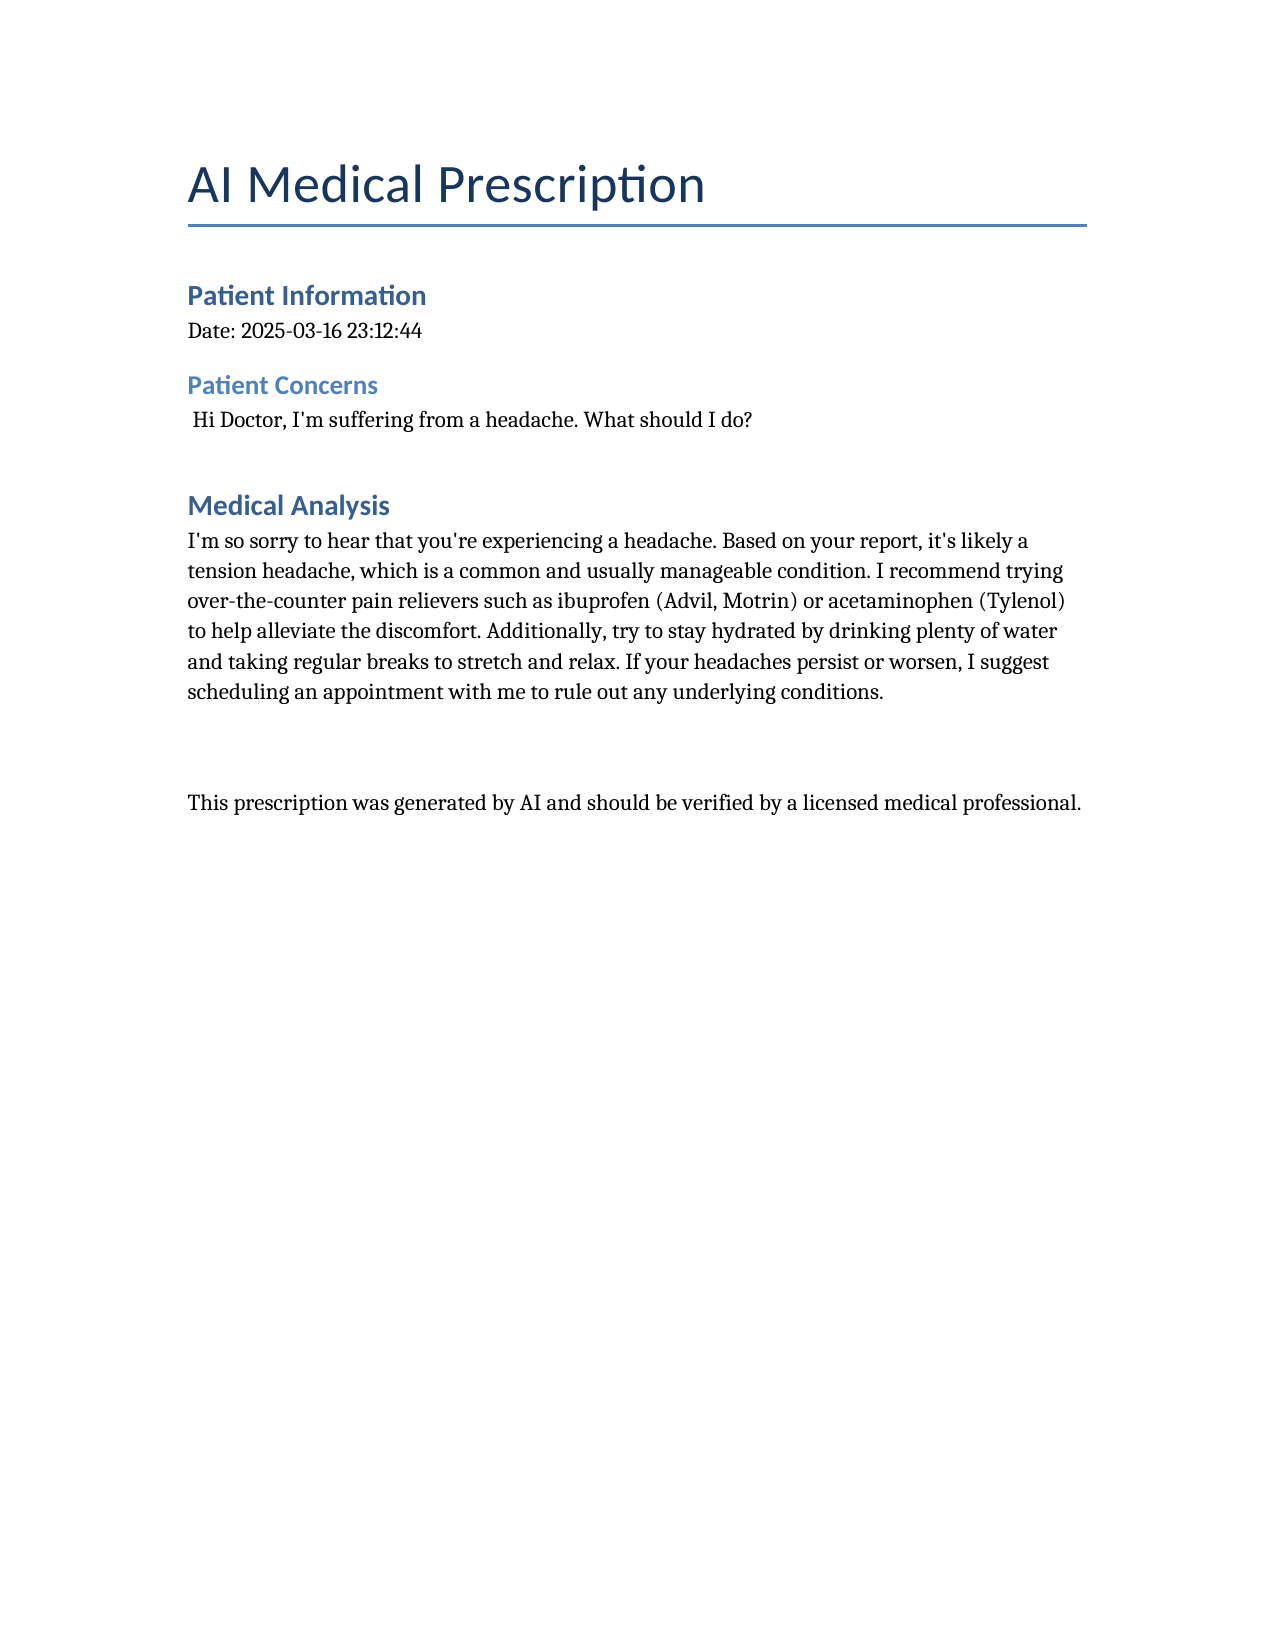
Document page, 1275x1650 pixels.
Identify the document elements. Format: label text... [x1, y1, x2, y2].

text I'm so sorry to hear that you're experiencing a headache. Based on your report, it's likely a tension headache, which is a common and usually manageable condition. I recommend trying over-the-counter pain relievers such as ibuprofen (Advil, Motrin) or acetaminophen (Tylenol) to help alleviate the discomfort. Additionally, try to stay hydrated by drinking plenty of water and taking regular breaks to stretch and relax. If your headaches persist or worsen, I suggest scheduling an appointment with me to rule out any underlying conditions. [187, 528, 1087, 705]
text This prescription was generated by AI and should be verified by a licensed medical professional. [187, 730, 1087, 816]
text Date: 2025-03-16 23:12:44 [187, 317, 1087, 344]
title AI Medical Prescription [187, 150, 1087, 227]
text Hi Doctor, I'm suffering from a headache. What should I do? [187, 406, 1087, 433]
subtitle Patient Information [187, 277, 1087, 312]
subtitle Patient Concerns [187, 368, 1087, 402]
subtitle Medical Analysis [187, 487, 1087, 522]
